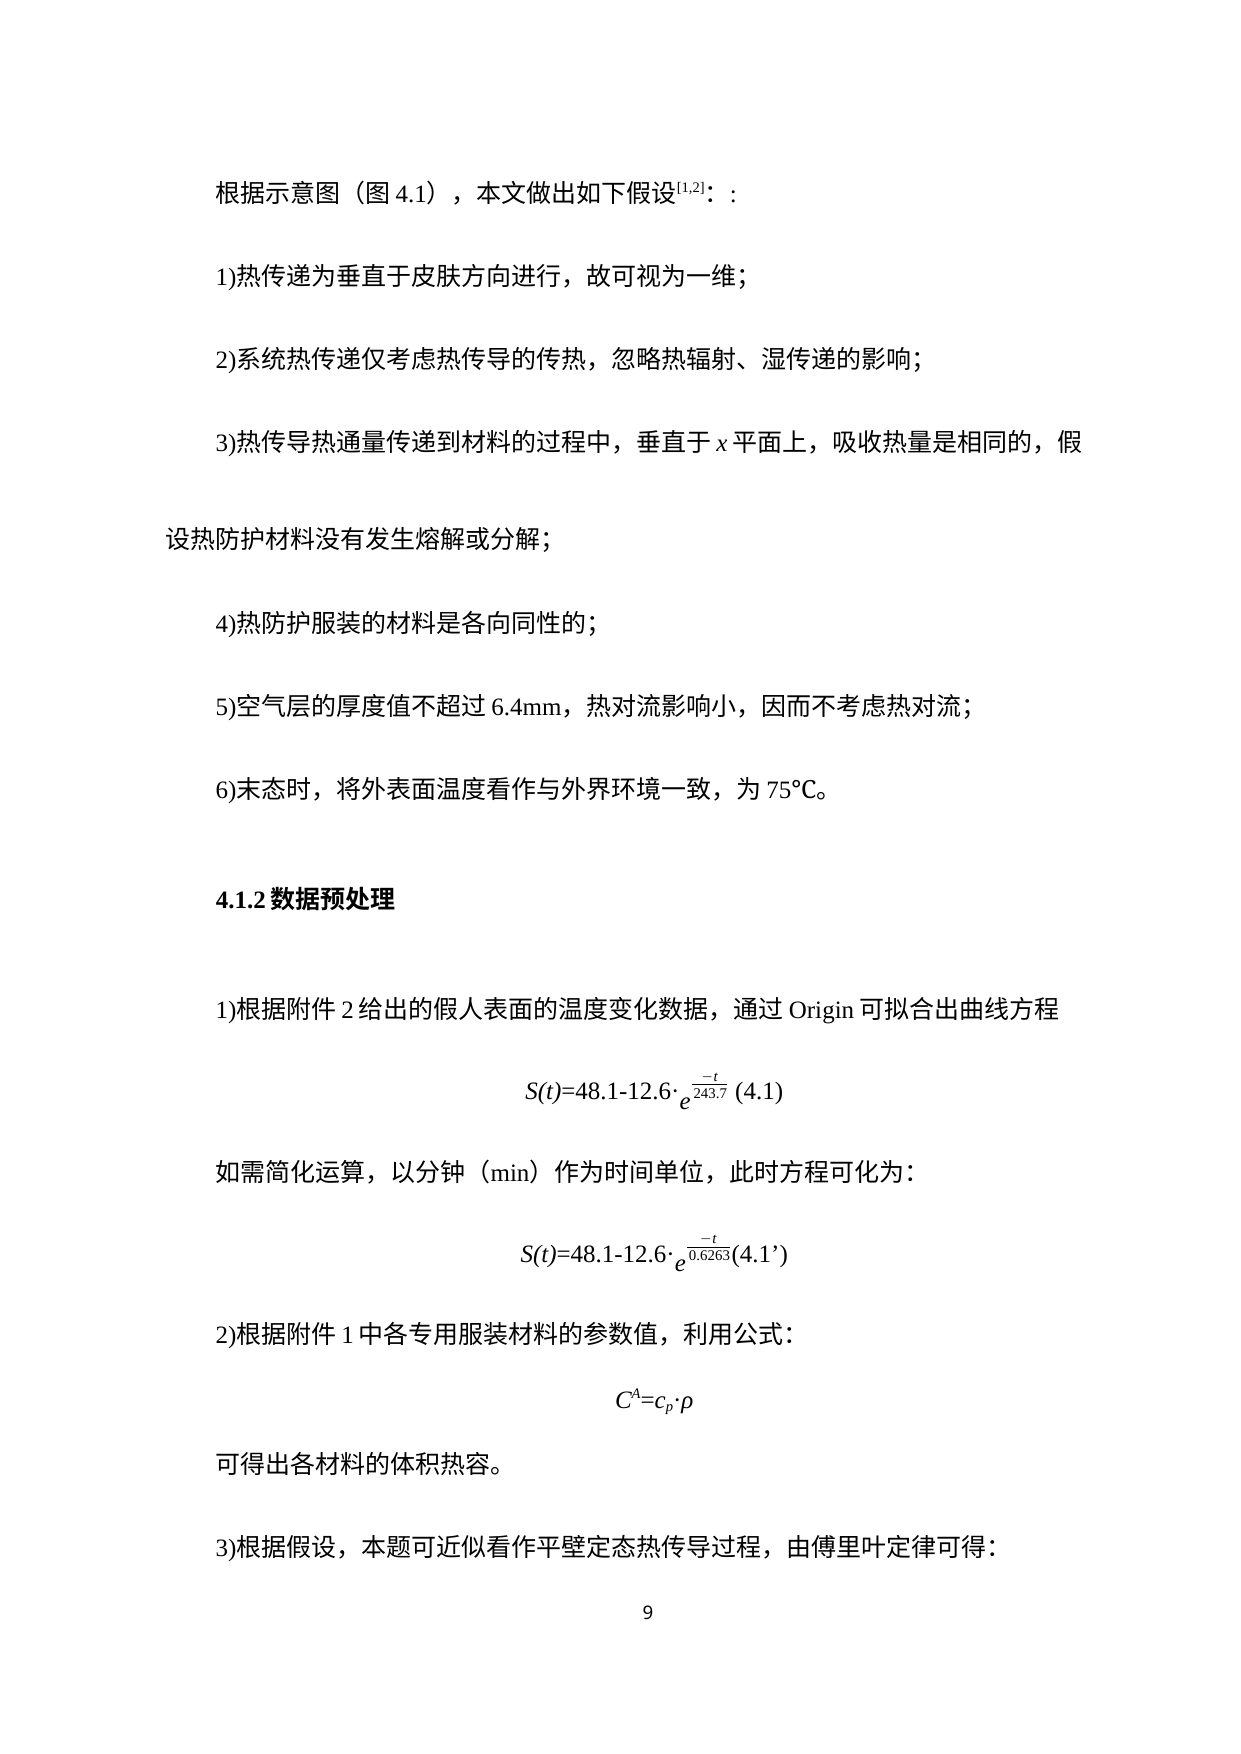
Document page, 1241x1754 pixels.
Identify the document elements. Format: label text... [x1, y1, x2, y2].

text 1)热传递为垂直于皮肤方向进行，故可视为一维； [165, 242, 1092, 307]
text 3)热传导热通量传递到材料的过程中，垂直于x平面上，吸收热量是相同的，假设热防护材料没有发生熔解或分解； [165, 408, 1092, 571]
text S(t)=48.1-12.6·(4.1’) [165, 1221, 1092, 1286]
text CA=cp·ρ [165, 1383, 1092, 1416]
text 4)热防护服装的材料是各向同性的； [165, 589, 1092, 654]
text 1)根据附件2给出的假人表面的温度变化数据，通过Origin可拟合出曲线方程 [165, 975, 1092, 1040]
text 可得出各材料的体积热容。 [165, 1430, 1092, 1495]
text 如需简化运算，以分钟（min）作为时间单位，此时方程可化为： [165, 1138, 1092, 1203]
subtitle 4.1.2数据预处理 [165, 865, 1092, 930]
text 2)根据附件1中各专用服装材料的参数值，利用公式： [165, 1300, 1092, 1365]
text 3)根据假设，本题可近似看作平壁定态热传导过程，由傅里叶定律可得： [165, 1513, 1092, 1578]
text 2)系统热传递仅考虑热传导的传热，忽略热辐射、湿传递的影响； [165, 325, 1092, 390]
text 根据示意图（图4.1），本文做出如下假设[1,2]：: [165, 159, 1092, 224]
text 5)空气层的厚度值不超过6.4mm，热对流影响小，因而不考虑热对流； [165, 672, 1092, 737]
text 6)末态时，将外表面温度看作与外界环境一致，为75℃。 [165, 755, 1092, 820]
text S(t)=48.1-12.6· (4.1) [165, 1058, 1092, 1123]
